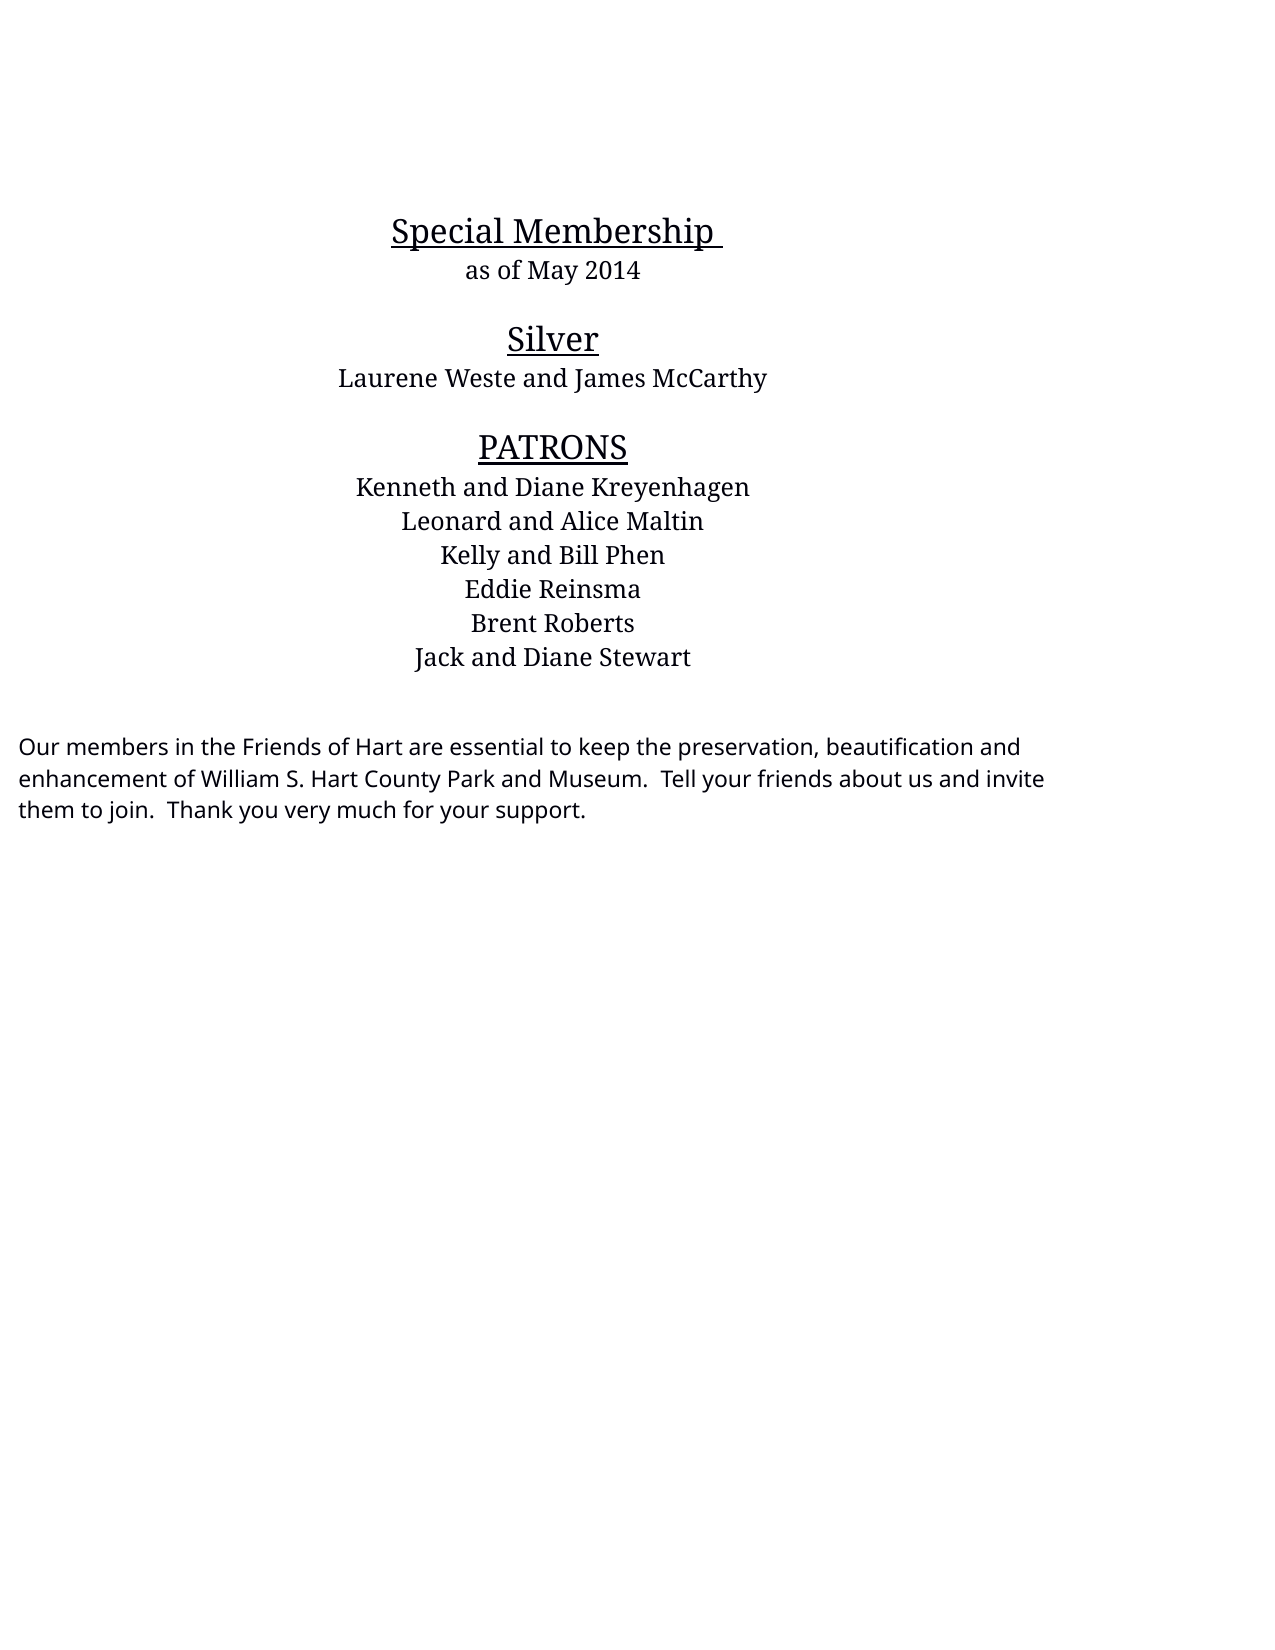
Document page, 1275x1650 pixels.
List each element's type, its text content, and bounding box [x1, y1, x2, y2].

text Our members in the Friends of Hart are essential to keep the preservation, beautification and enhancement of William S. Hart County Park and Museum. Tell your friends about us and invite them to join. Thank you very much for your support. [18, 731, 1087, 825]
text Laurene Weste and James McCarthy [18, 361, 1087, 395]
text Kenneth and Diane Kreyenhagen [18, 469, 1087, 503]
text Kelly and Bill Phen [18, 537, 1087, 572]
text PATRONS [18, 424, 1087, 469]
text Leonard and Alice Maltin [18, 503, 1087, 537]
text Jack and Diane Stewart [18, 640, 1087, 674]
text Brent Roberts [18, 606, 1087, 640]
text Special Membership [18, 207, 1087, 253]
text Eddie Reinsma [18, 572, 1087, 606]
text Silver [18, 316, 1087, 361]
text as of May 2014 [18, 253, 1087, 287]
